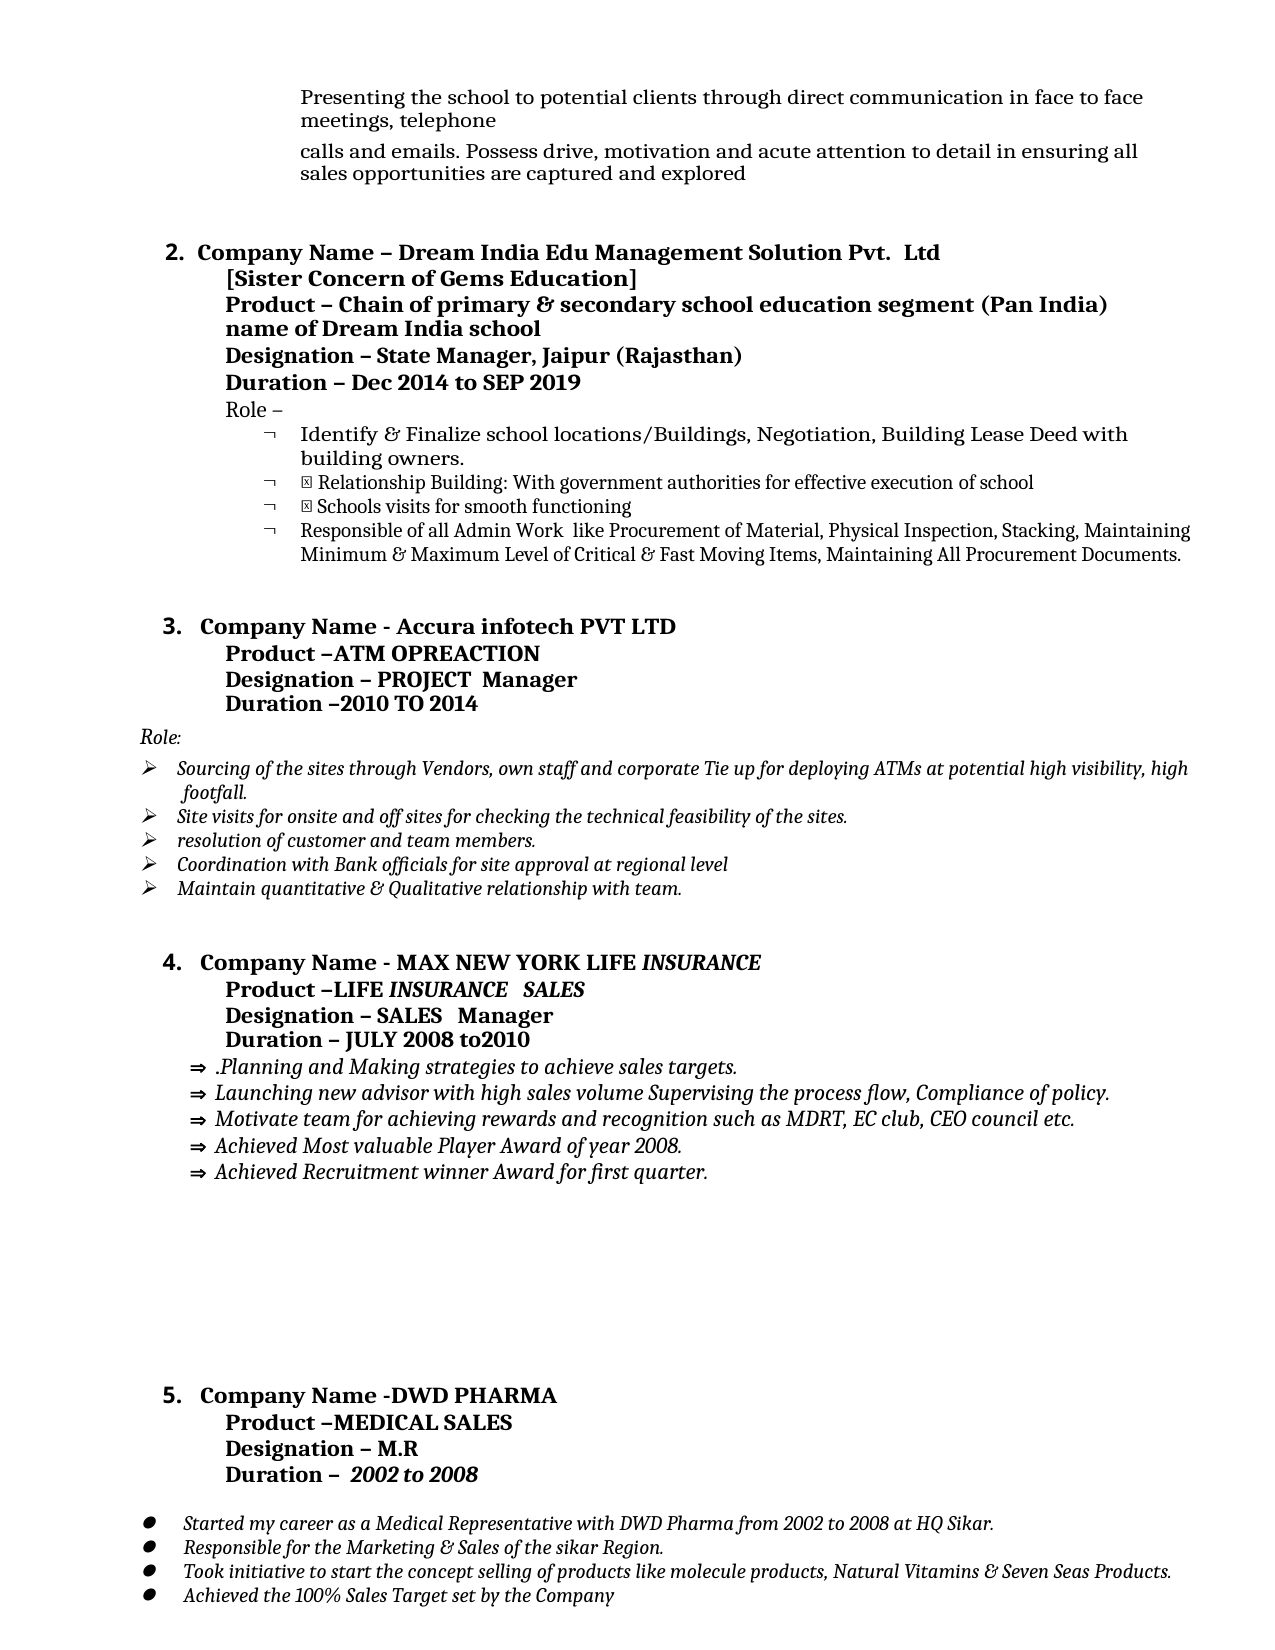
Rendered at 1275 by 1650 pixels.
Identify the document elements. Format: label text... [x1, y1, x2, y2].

list Coordination with Bank officials for site approval at regional level [139, 852, 1198, 876]
text Duration – Dec 2014 to SEP 2019 [225, 369, 1198, 396]
list Achieved Most valuable Player Award of year 2008. [189, 1133, 1198, 1159]
text Role: [139, 724, 1198, 750]
subtitle Company Name - MAX NEW YORK LIFE INSURANCE [162, 949, 1198, 976]
subtitle Role – [225, 396, 1198, 422]
text Designation – State Manager, Jaipur (Rajasthan) [225, 343, 1198, 369]
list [263, 85, 1144, 132]
list Took initiative to start the concept selling of products like molecule products, Natural Vitamins & Seven Seas Products. [139, 1559, 1198, 1583]
text Duration – 2002 to 2008 [225, 1462, 635, 1487]
subtitle Company Name - Accura infotech PVT LTD [162, 613, 1198, 640]
text Product –ATM OPREACTION [225, 640, 1198, 667]
list Launching new advisor with high sales volume Supervising the process flow, Compliance of policy. [189, 1080, 1198, 1106]
list Started my career as a Medical Representative with DWD Pharma from 2002 to 2008 at HQ Sikar. [139, 1511, 1198, 1535]
text Designation – M.R [225, 1437, 635, 1462]
list resolution of customer and team members. [139, 828, 1198, 852]
text Product –MEDICAL SALES [225, 1409, 1198, 1436]
list Relationship Building: With government authorities for effective execution of school [263, 471, 1198, 494]
list Site visits for onsite and off sites for checking the technical feasibility of the sites. [139, 804, 1198, 828]
text calls and emails. Possess drive, motivation and acute attention to detail in ensuring all sales opportunities are captured and explored [300, 140, 1162, 185]
list .Planning and Making strategies to achieve sales targets. [189, 1053, 1198, 1080]
list Achieved the 100% Sales Target set by the Company [139, 1583, 1198, 1607]
list Sourcing of the sites through Vendors, own staff and corporate Tie up for deploying ATMs at potential high visibility, high footfall. [139, 756, 1198, 804]
text Designation – PROJECT Manager Duration –2010 TO 2014 [225, 667, 635, 717]
text Product –LIFE INSURANCE SALES [225, 976, 1198, 1003]
list Responsible for the Marketing & Sales of the sikar Region. [139, 1535, 1198, 1559]
list Maintain quantitative & Qualitative relationship with team. [139, 876, 1198, 900]
list Responsible of all Admin Work like Procurement of Material, Physical Inspection, Stacking, Maintaining Minimum & Maximum Level of Critical & Fast Moving Items, Maintaining All Procurement Documents. [263, 518, 1198, 566]
text Designation – SALES Manager Duration – JULY 2008 to2010 [225, 1003, 635, 1053]
text Product – Chain of primary & secondary school education segment (Pan India) name of Dream India school [225, 292, 1168, 343]
text [Sister Concern of Gems Education] [225, 265, 1198, 292]
list Motivate team for achieving rewards and recognition such as MDRT, EC club, CEO council etc. [189, 1106, 1198, 1133]
list Identify & Finalize school locations/Buildings, Negotiation, Building Lease Deed with building owners. [263, 422, 1136, 470]
subtitle Company Name -DWD PHARMA [162, 1382, 1198, 1409]
list Achieved Recruitment winner Award for first quarter. [189, 1159, 1198, 1185]
subtitle Company Name – Dream India Edu Management Solution Pvt. Ltd [165, 238, 1198, 265]
